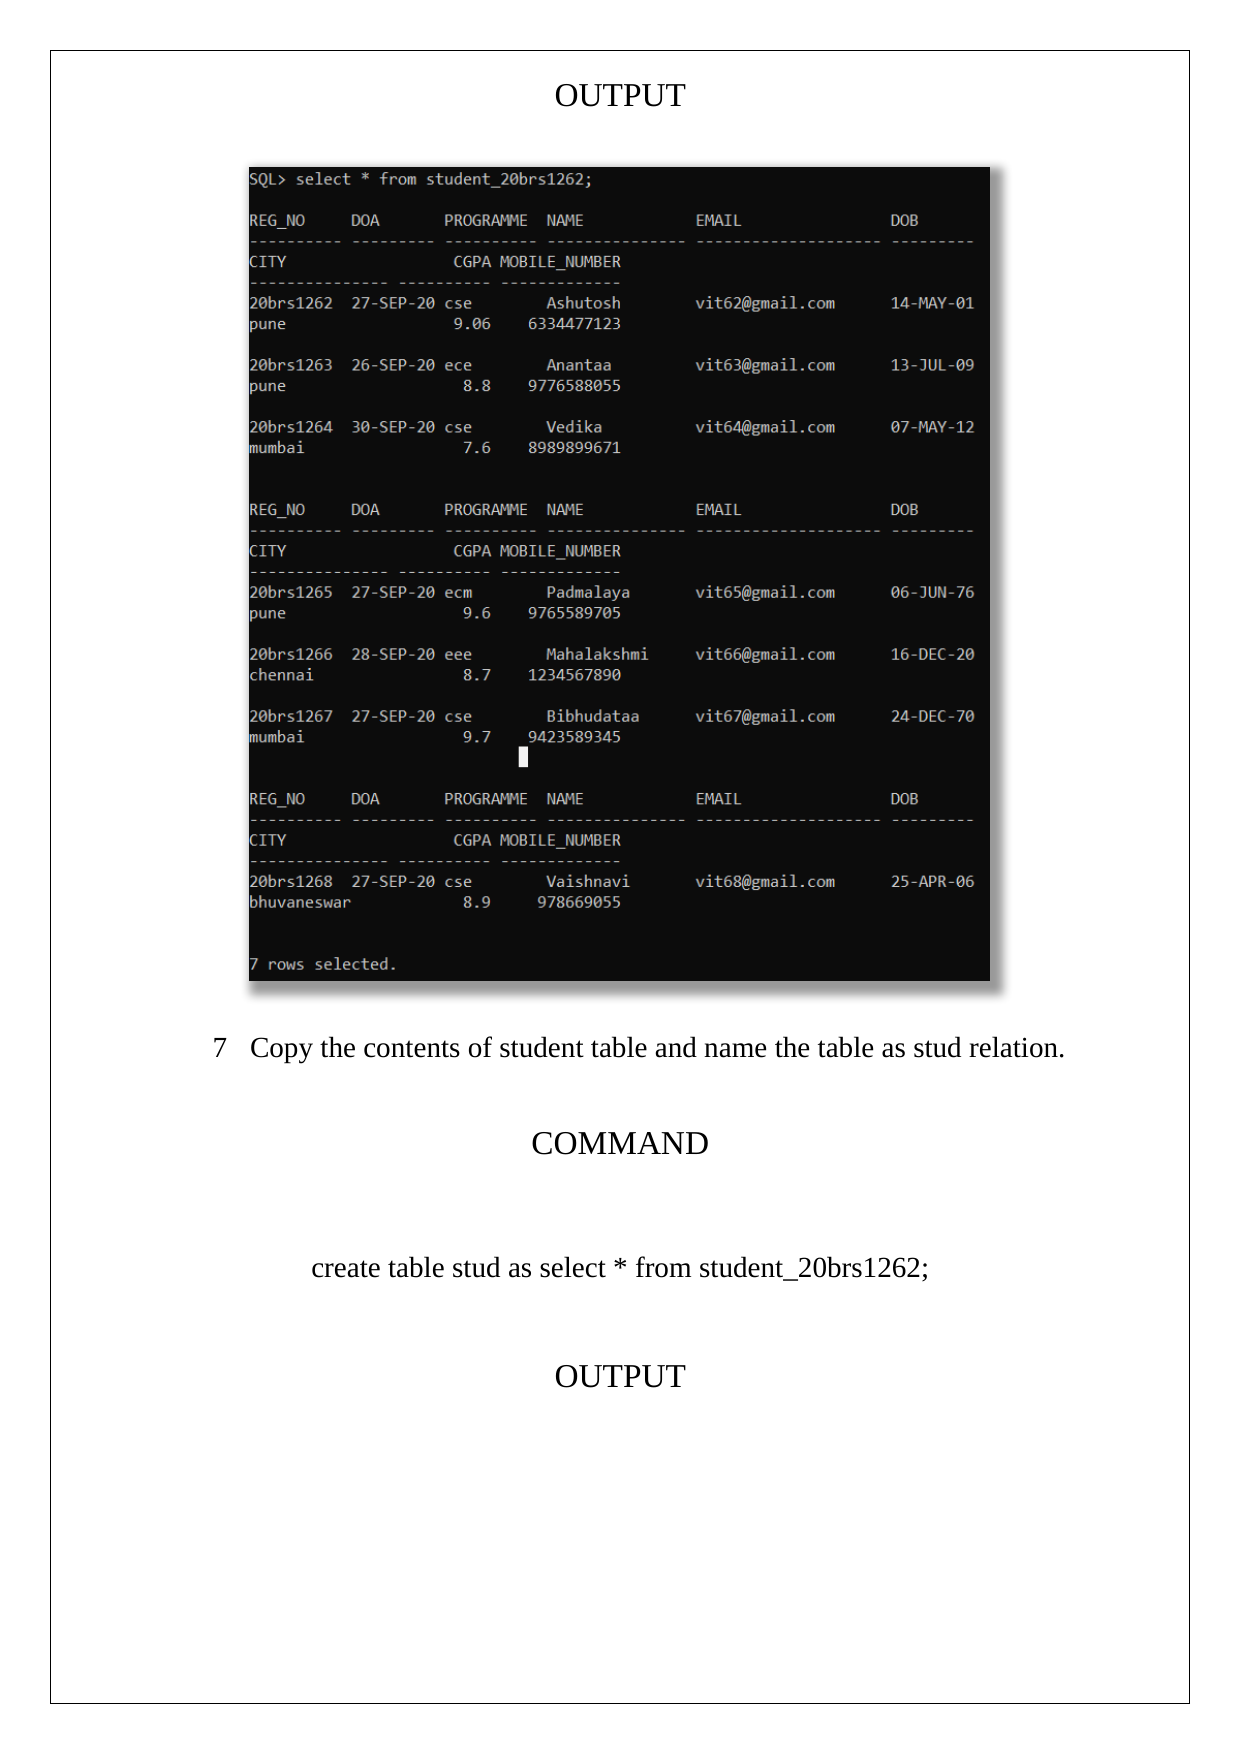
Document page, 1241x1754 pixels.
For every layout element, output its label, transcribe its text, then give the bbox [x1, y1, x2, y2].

picture [249, 167, 990, 981]
text create table stud as select * from student_20brs1262; [75, 1250, 1165, 1284]
list Copy the contents of student table and name the table as stud relation. [112, 1030, 1165, 1063]
text COMMAND [75, 1123, 1165, 1162]
text OUTPUT [75, 1356, 1165, 1394]
text OUTPUT [75, 75, 1165, 113]
